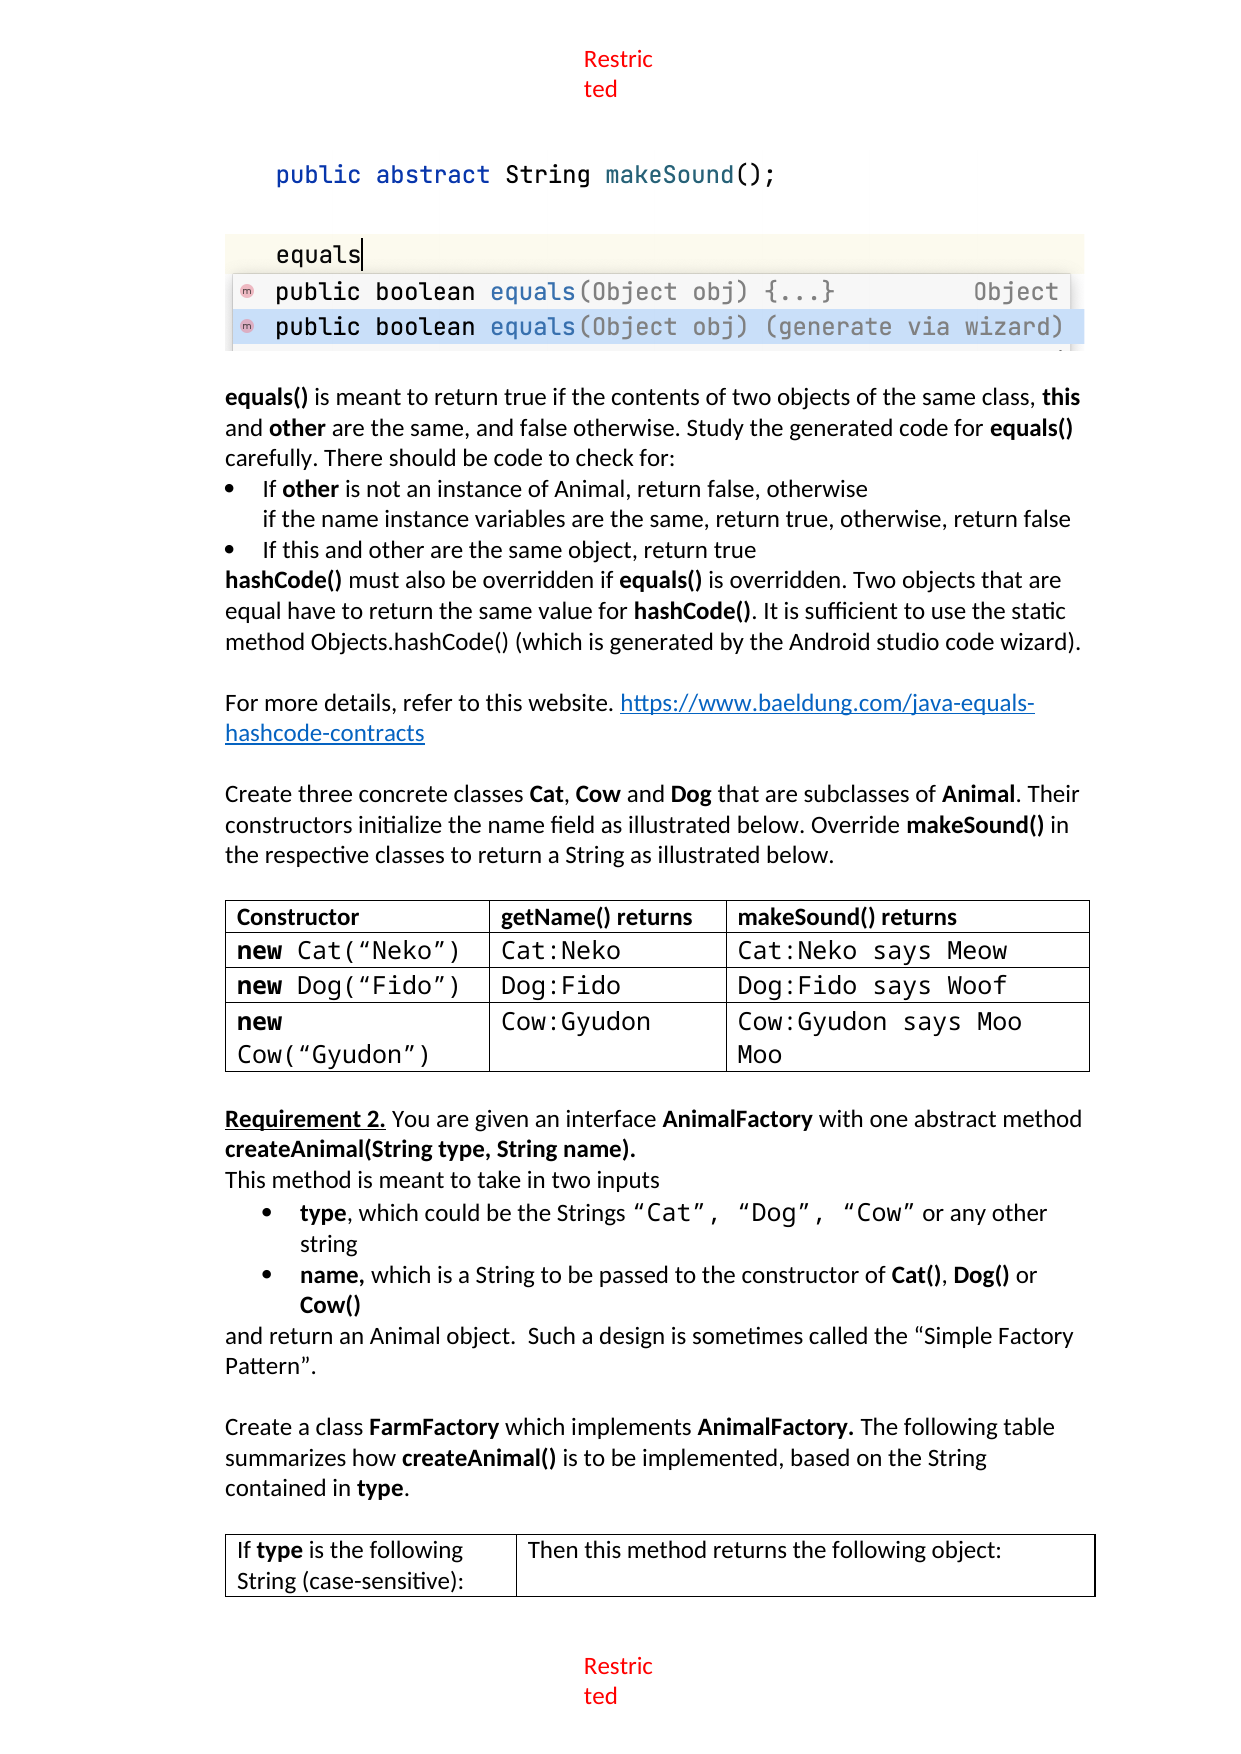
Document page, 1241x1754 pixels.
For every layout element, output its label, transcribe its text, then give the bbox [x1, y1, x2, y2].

table_header If type is the following String (case-sensitive): [226, 1535, 516, 1596]
table_cell Cow:Gyudon says Moo Moo [727, 1003, 1089, 1071]
table_cell Dog:Fido says Woof [727, 968, 1089, 1002]
table_header Constructor [226, 901, 489, 932]
table_header getName() returns [490, 901, 726, 932]
table_cell Cat:Neko says Meow [727, 933, 1089, 967]
table_cell new Cow(“Gyudon”) [226, 1003, 489, 1071]
text This method is meant to take in two inputs [150, 1164, 1090, 1194]
list type, which could be the Strings “Cat”, “Dog”, “Cow” or any other string [262, 1194, 1090, 1259]
table_header Then this method returns the following object: [517, 1535, 1094, 1596]
table_cell new Dog(“Fido”) [226, 968, 489, 1002]
list Requirement 2. You are given an interface AnimalFactory with one abstract method createAnimal(String type, String name). [225, 1103, 1090, 1164]
list Create a class FarmFactory which implements AnimalFactory. The following table summarizes how createAnimal() is to be implemented, based on the String contained in type. [225, 1412, 1090, 1503]
table_cell Cow:Gyudon [490, 1003, 726, 1071]
table_cell Cat:Neko [490, 933, 726, 967]
table_header makeSound() returns [727, 901, 1089, 932]
text equals() is meant to return true if the contents of two objects of the same class, this and other are the same, and false otherwise. Study the generated code for equals() carefully. There should be code to check for: [225, 381, 1090, 473]
list If other is not an instance of Animal, return false, otherwise if the name instance variables are the same, return true, otherwise, return false [225, 473, 1090, 534]
table_cell Dog:Fido [490, 968, 726, 1002]
picture [225, 150, 1085, 351]
text For more details, refer to this website. https://www.baeldung.com/java-equals-hashcode-contracts [225, 687, 1090, 748]
text and return an Animal object. Such a design is sometimes called the “Simple Factory Pattern”. [225, 1320, 1090, 1381]
list name, which is a String to be passed to the constructor of Cat(), Dog() or Cow() [262, 1259, 1090, 1320]
list If this and other are the same object, return true [225, 534, 1090, 564]
table_cell new Cat(“Neko”) [226, 933, 489, 967]
list Create three concrete classes Cat, Cow and Dog that are subclasses of Animal. Their constructors initialize the name field as illustrated below. Override makeSound() in the respective classes to return a String as illustrated below. [225, 778, 1090, 870]
text hashCode() must also be overridden if equals() is overridden. Two objects that are equal have to return the same value for hashCode(). It is sufficient to use the static method Objects.hashCode() (which is generated by the Android studio code wizard). [225, 564, 1090, 656]
